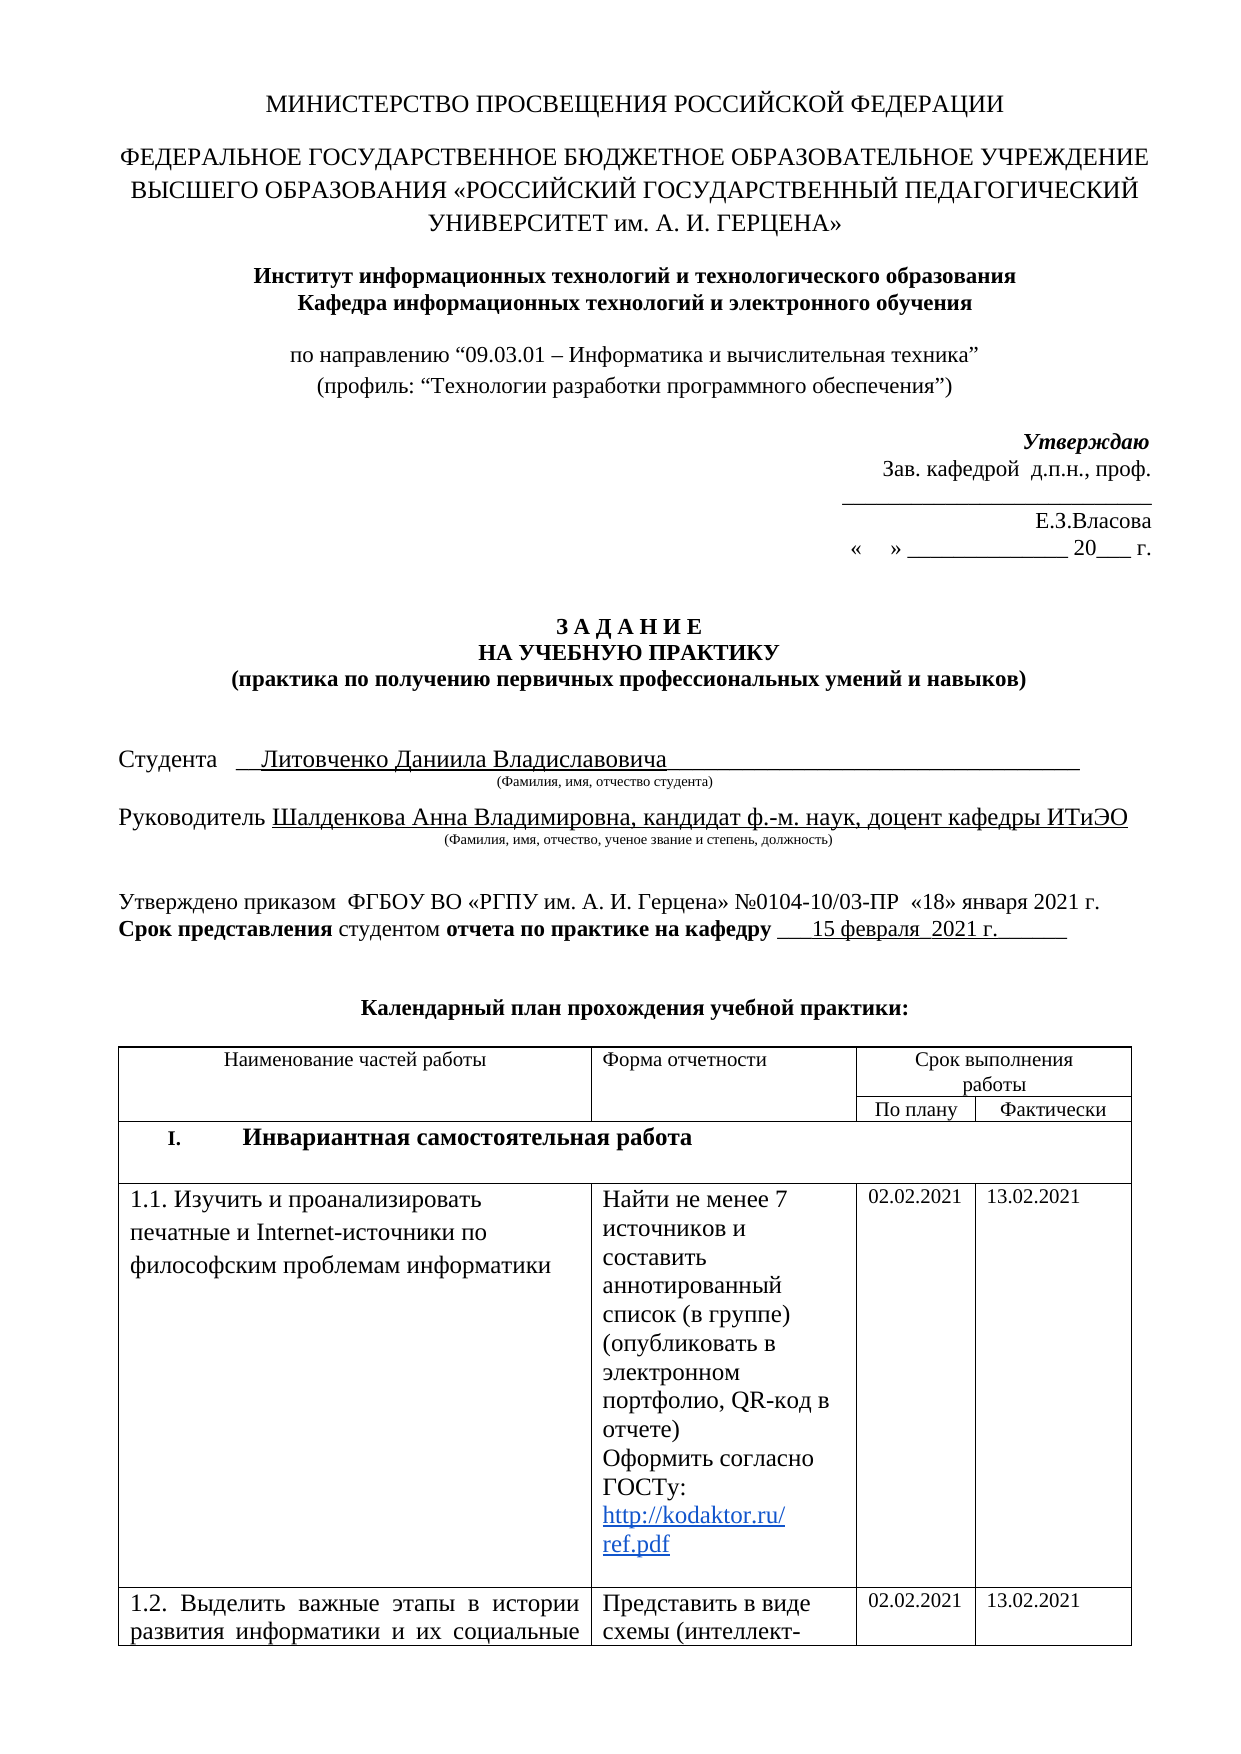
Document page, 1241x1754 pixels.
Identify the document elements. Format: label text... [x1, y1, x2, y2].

text НА УЧЕБНУЮ ПРАКТИКУ [62, 639, 1152, 665]
text Студента __Литовченко Даниила Владиславовича_________________________________ [118, 744, 1152, 773]
text Е.З.Власова [62, 507, 1152, 534]
text ___________________________ [62, 481, 1152, 507]
text Кафедра информационных технологий и электронного обучения [118, 289, 1152, 315]
text Утверждено приказом ФГБОУ ВО «РГПУ им. А. И. Герцена» №0104-10/03-ПР «18» января 2021 г. [118, 888, 1152, 914]
table_header Наименование частей работы [119, 1048, 591, 1121]
text по направлению “09.03.01 – Информатика и вычислительная техника” [118, 341, 1152, 368]
table_cell Инвариантная самостоятельная работа [119, 1122, 1131, 1183]
text Календарный план прохождения учебной практики: [118, 994, 1152, 1020]
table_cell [592, 1588, 856, 1645]
text Утверждаю [62, 428, 1152, 454]
text (Фамилия, имя, отчество студента) [418, 773, 1152, 802]
table_header Срок выполнения работы [857, 1048, 1131, 1096]
text Институт информационных технологий и технологического образования [118, 262, 1152, 289]
text З А Д А Н И Е [62, 613, 1152, 639]
text Зав. кафедрой д.п.н., проф. [62, 454, 1152, 481]
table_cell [119, 1588, 591, 1645]
text (Фамилия, имя, отчество, ученое звание и степень, должность) [118, 831, 1152, 859]
text Руководитель Шалденкова Анна Владимировна, кандидат ф.-м. наук, доцент кафедры ИТиЭО [118, 802, 1152, 831]
table_cell 1.1. Изучить и проанализировать печатные и Internet-источники по философским проблемам информатики [119, 1184, 591, 1587]
text (профиль: “Технологии разработки программного обеспечения”) [118, 372, 1152, 398]
text (практика по получению первичных профессиональных умений и навыков) [62, 665, 1152, 692]
text « » ______________ 20___ г. [62, 534, 1152, 560]
table_cell Фактически [976, 1097, 1131, 1121]
table_cell 13.02.2021 [976, 1588, 1131, 1645]
text Срок представления студентом отчета по практике на кафедру ___15 февраля_2021 г.______ [118, 914, 1152, 941]
table_cell По плану [857, 1097, 975, 1121]
table_cell 02.02.2021 [857, 1184, 975, 1587]
table_cell 13.02.2021 [976, 1184, 1131, 1587]
table_header Форма отчетности [592, 1048, 856, 1121]
text ФЕДЕРАЛЬНОЕ ГОСУДАРСТВЕННОЕ БЮДЖЕТНОЕ ОБРАЗОВАТЕЛЬНОЕ УЧРЕЖДЕНИЕ ВЫСШЕГО ОБРАЗОВАНИЯ «РОССИЙСКИЙ ГОСУДАРСТВЕННЫЙ ПЕДАГОГИЧЕСКИЙ УНИВЕРСИТЕТ им. А. И. ГЕРЦЕНА» [118, 142, 1152, 237]
text МИНИСТЕРСТВО ПРОСВЕЩЕНИЯ РОССИЙСКОЙ ФЕДЕРАЦИИ [118, 89, 1152, 117]
table_cell 02.02.2021 [857, 1588, 975, 1645]
table_cell Найти не менее 7 источников и составить аннотированный список (в группе) (опубликовать в электронном портфолио, QR-код в отчете) Оформить согласно ГОСТу: http://kodaktor.ru/ref.pdf [592, 1184, 856, 1587]
